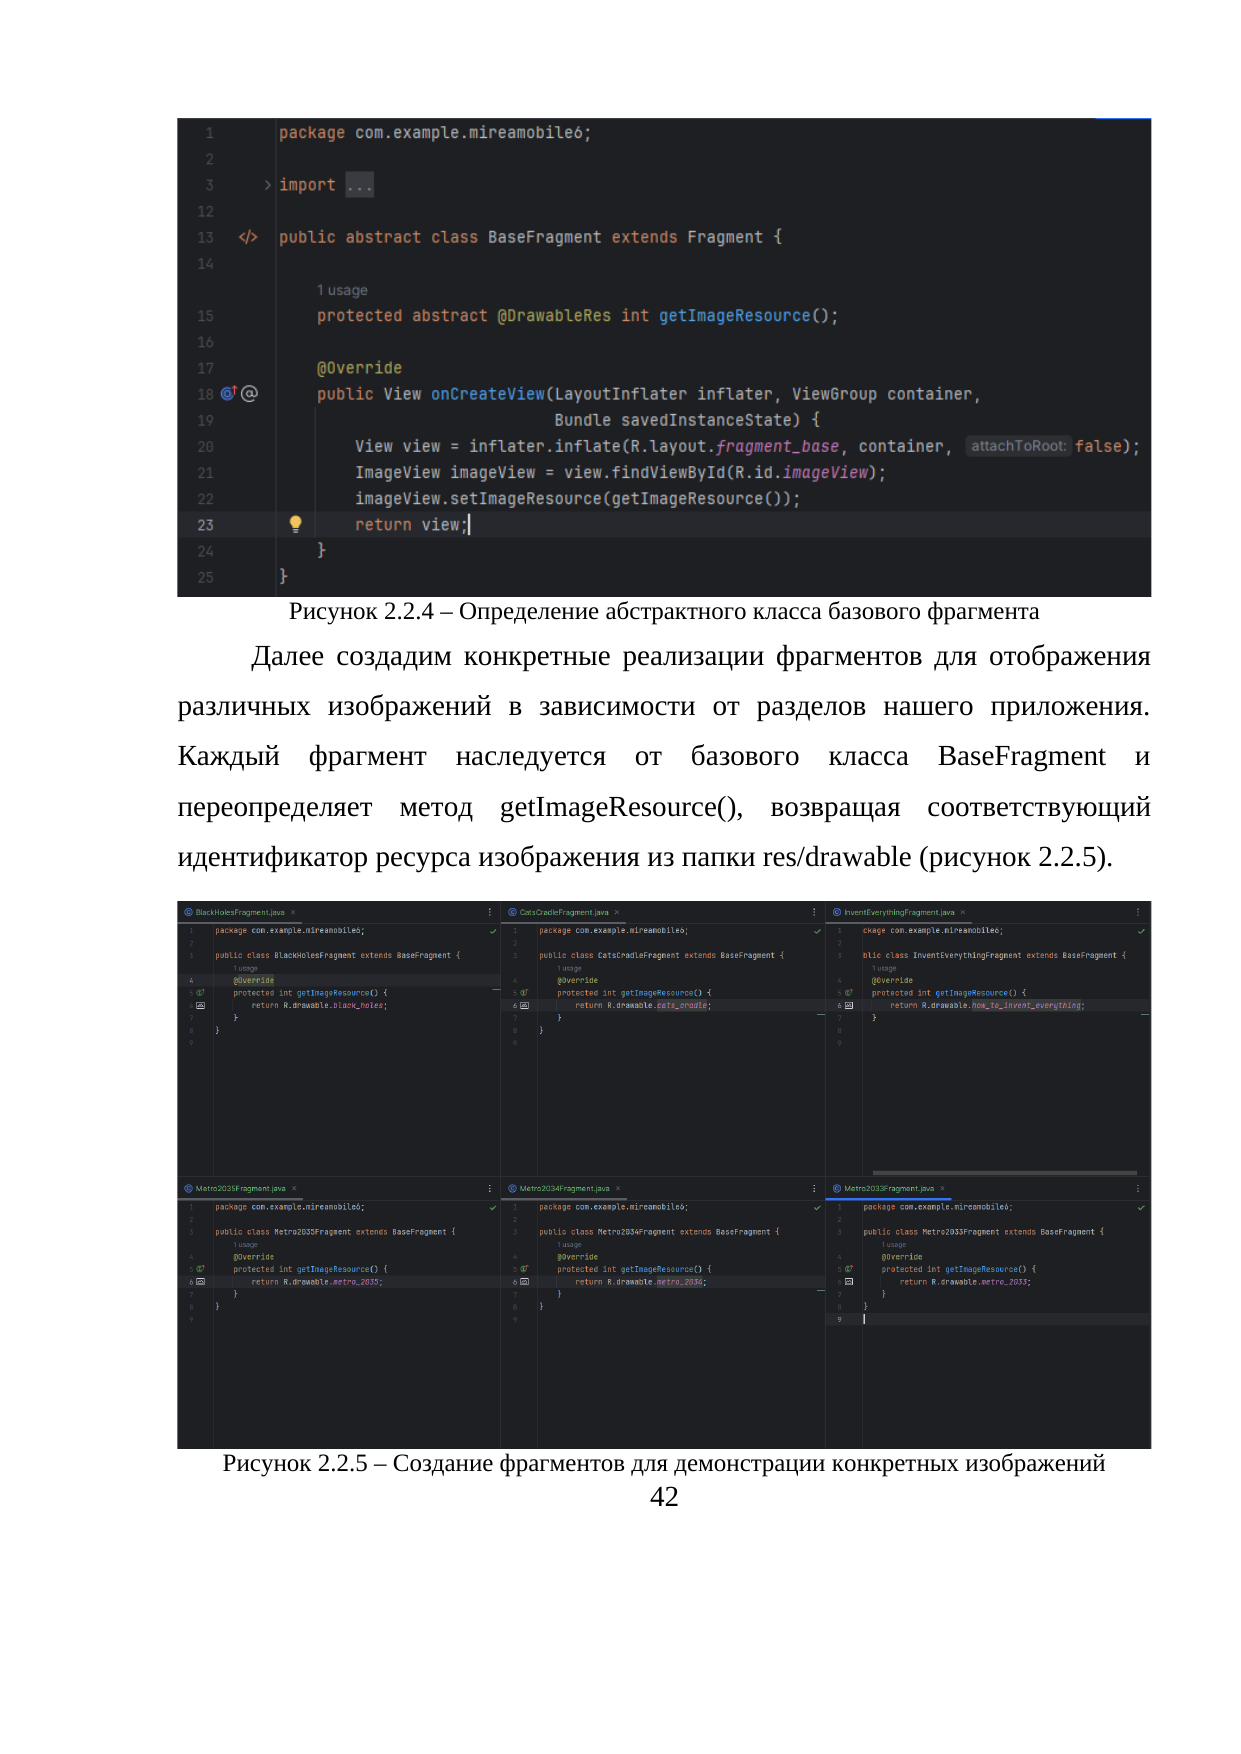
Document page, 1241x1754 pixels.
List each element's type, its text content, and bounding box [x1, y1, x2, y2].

subtitle Рисунок 2.2.4 – Определение абстрактного класса базового фрагмента [177, 597, 1152, 625]
subtitle Рисунок 2.2.5 – Создание фрагментов для демонстрации конкретных изображений [177, 1449, 1152, 1477]
text Далее создадим конкретные реализации фрагментов для отображения различных изображений в зависимости от разделов нашего приложения. Каждый фрагмент наследуется от базового класса BaseFragment и переопределяет метод getImageResource(), возвращая соответствующий идентификатор ресурса изображения из папки res/drawable (рисунок 2.2.5). [177, 638, 1152, 872]
picture [177, 901, 1152, 1449]
picture [177, 118, 1152, 597]
